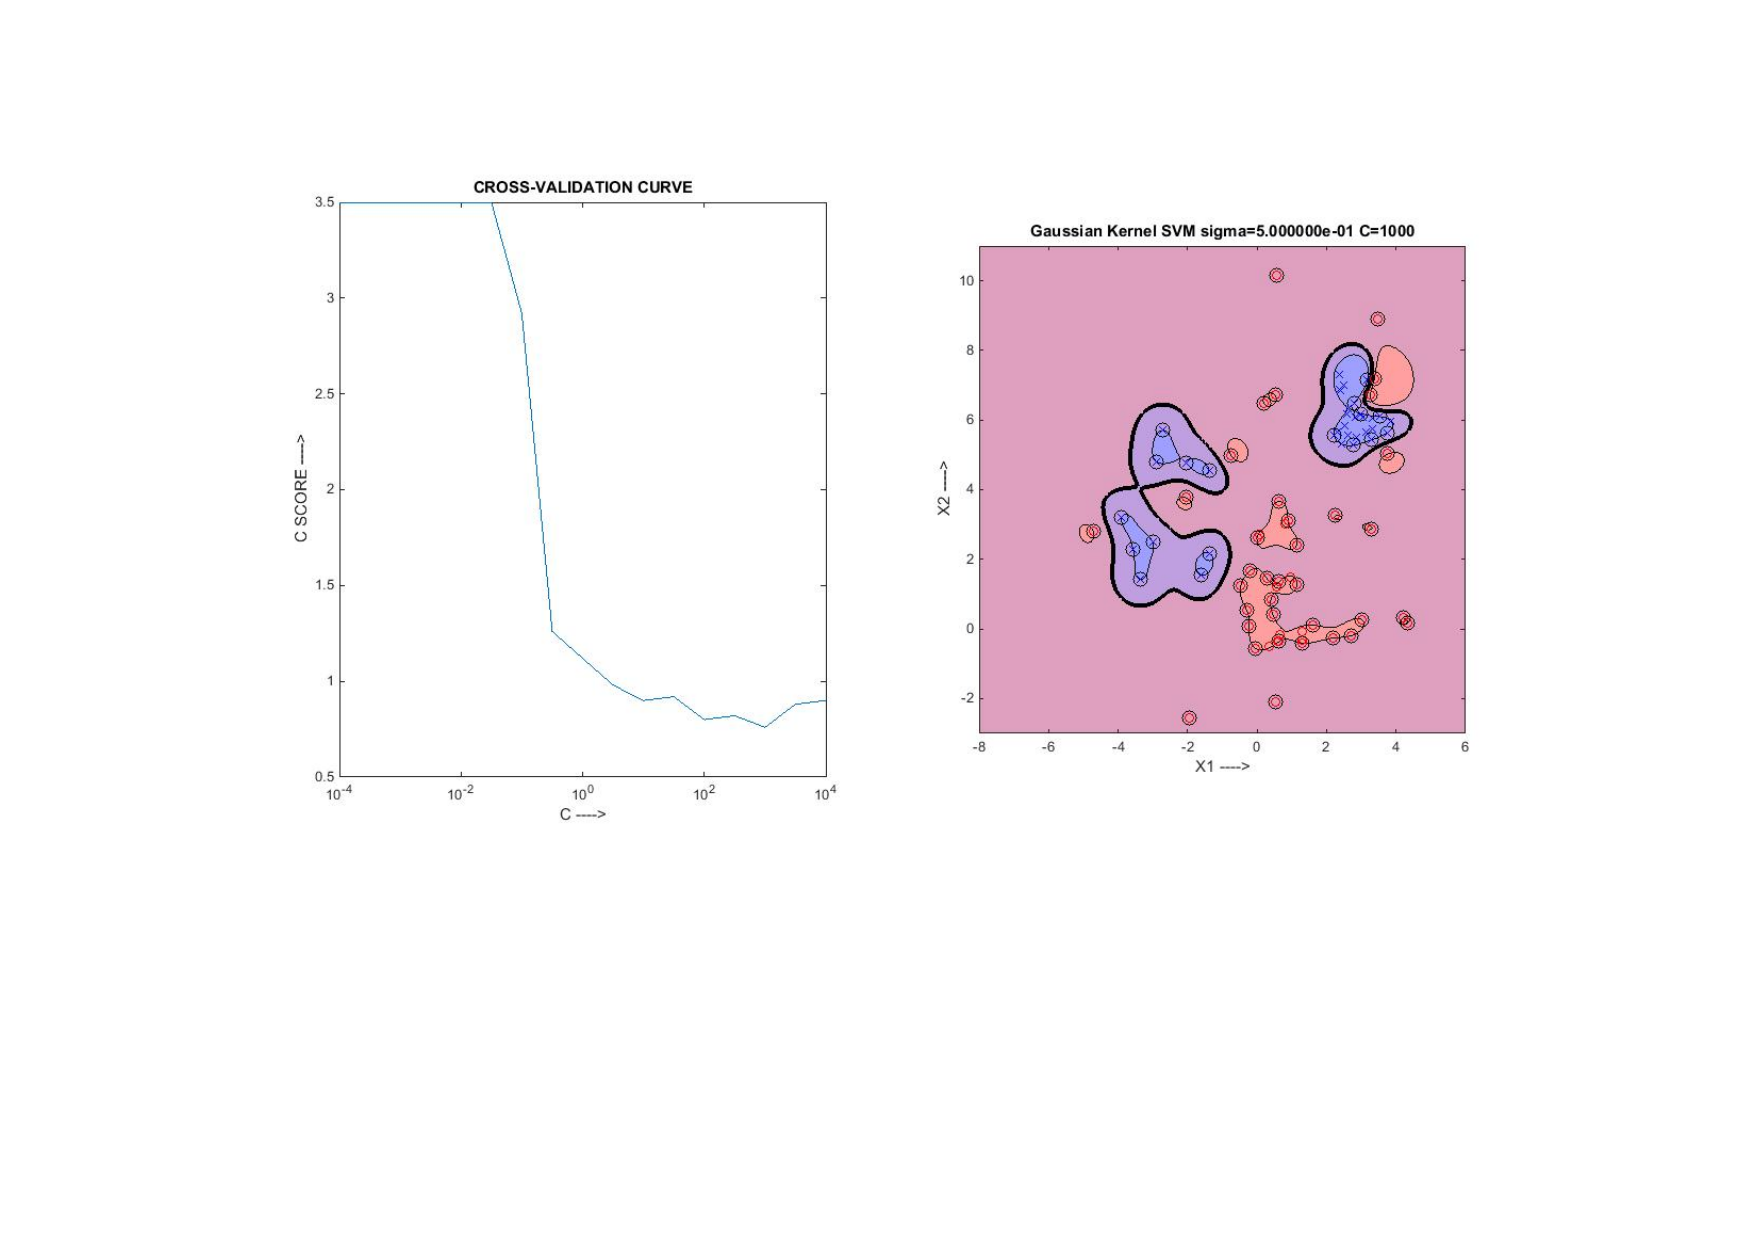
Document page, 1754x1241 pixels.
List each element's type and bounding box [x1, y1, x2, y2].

picture [150, 150, 1604, 855]
